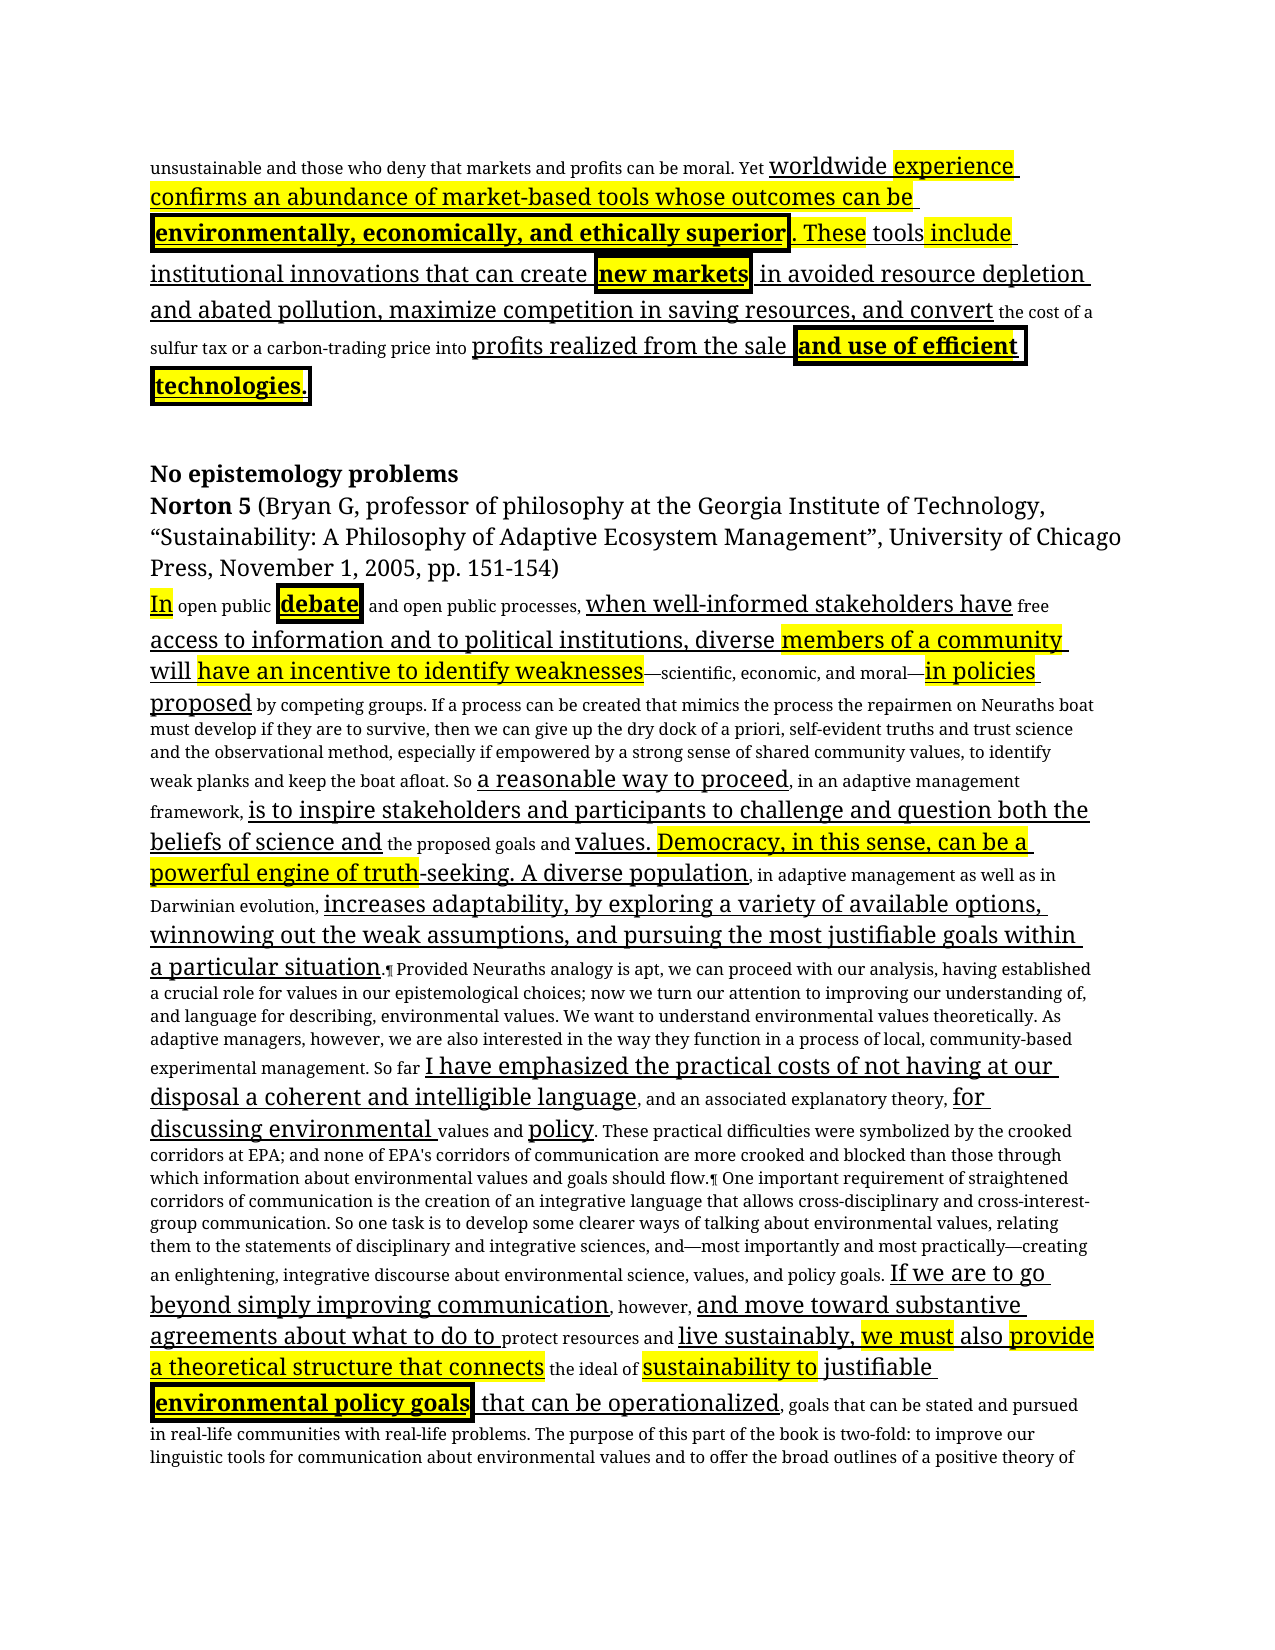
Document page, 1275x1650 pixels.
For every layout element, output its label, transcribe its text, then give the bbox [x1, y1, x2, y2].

subtitle No epistemology problems [150, 458, 1125, 489]
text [150, 583, 1095, 1468]
text Norton 5 (Bryan G, professor of philosophy at the Georgia Institute of Technology, “Sustainability: A Philosophy of Adaptive Ecosystem Management”, University of Chicago Press, November 1, 2005, pp. 151-154) [150, 489, 1125, 583]
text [150, 150, 1095, 406]
